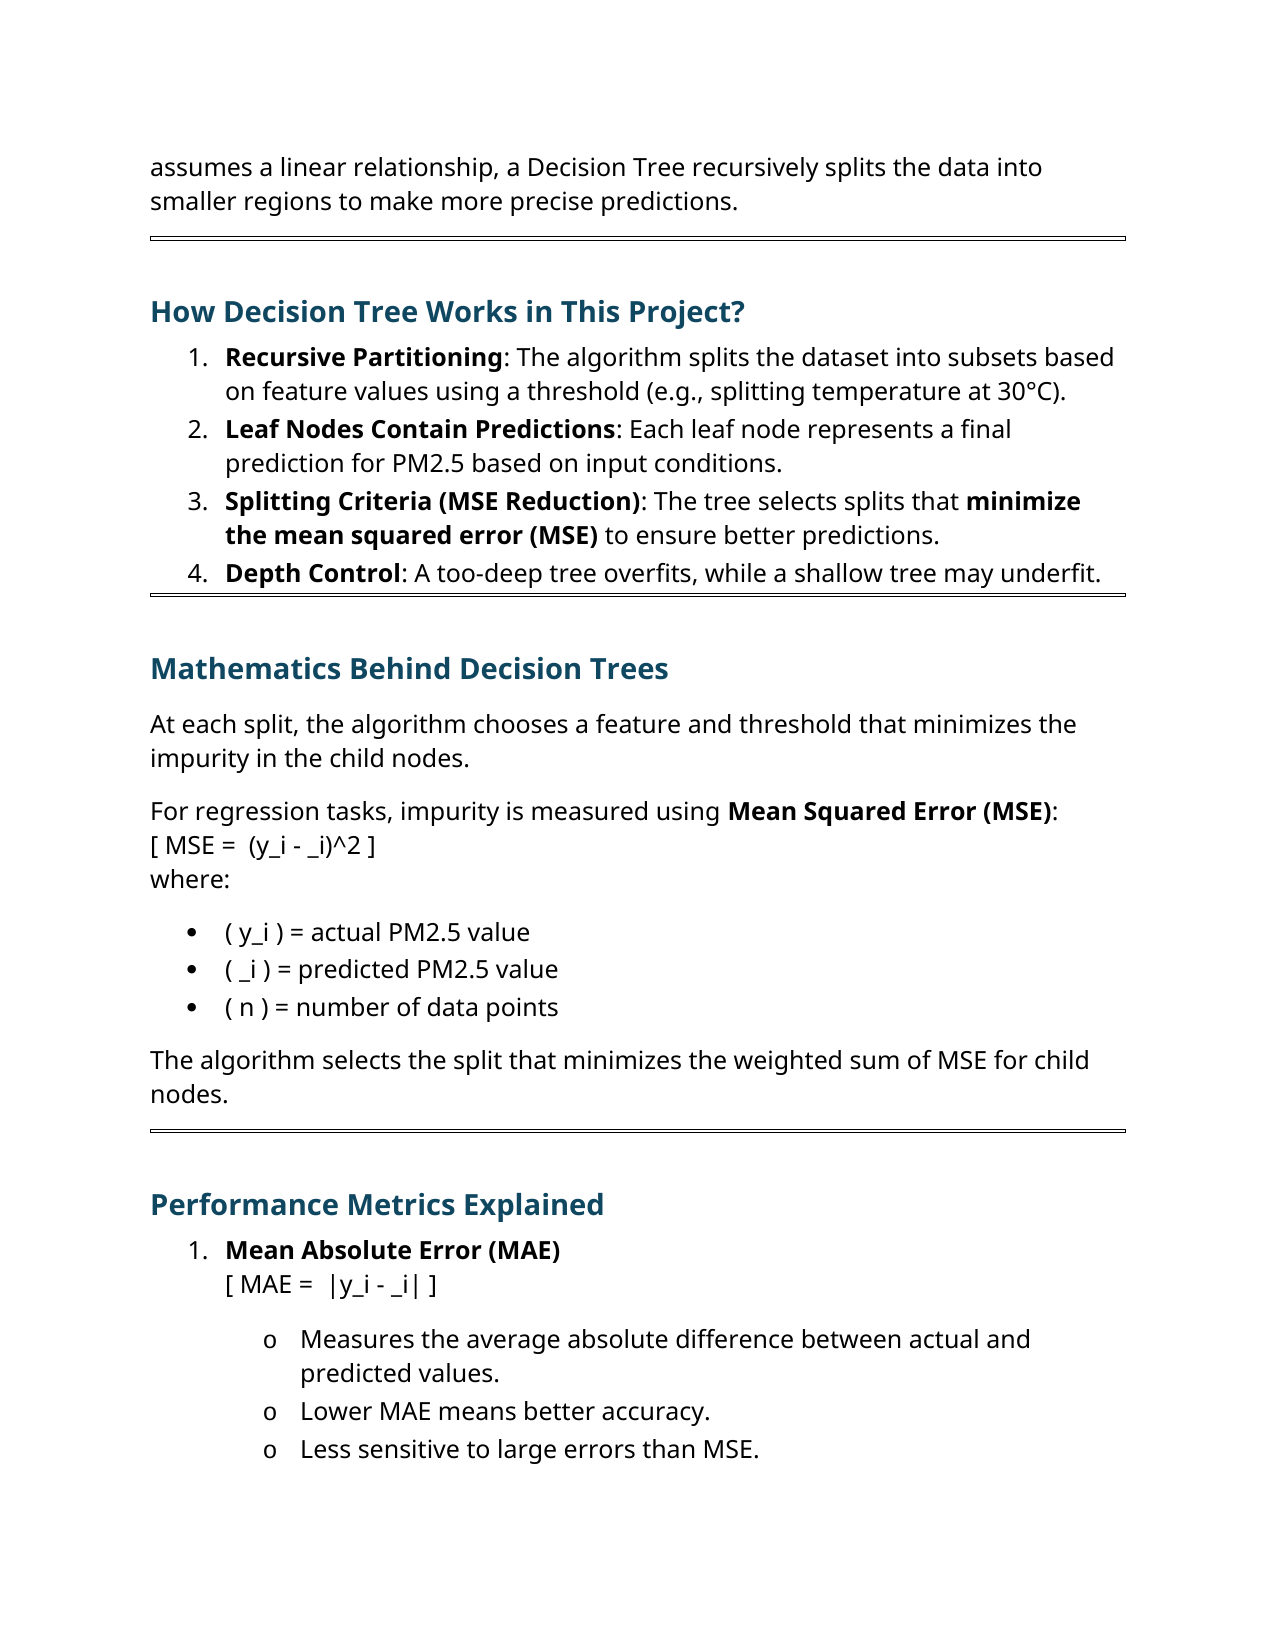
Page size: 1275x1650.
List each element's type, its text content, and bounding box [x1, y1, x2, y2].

text At each split, the algorithm chooses a feature and threshold that minimizes the impurity in the child nodes. [150, 707, 1125, 775]
list Lower MAE means better accuracy. [262, 1394, 1125, 1428]
list ( _i ) = predicted PM2.5 value [187, 952, 1125, 986]
list Measures the average absolute difference between actual and predicted values. [262, 1322, 1125, 1390]
list Mean Absolute Error (MAE) [ MAE = |y_i - _i| ] [187, 1233, 1125, 1301]
text For regression tasks, impurity is measured using Mean Squared Error (MSE): [ MSE = (y_i - _i)^2 ] where: [150, 793, 1125, 896]
list Splitting Criteria (MSE Reduction): The tree selects splits that minimize the mean squared error (MSE) to ensure better predictions. [187, 483, 1125, 552]
list Less sensitive to large errors than MSE. [262, 1432, 1125, 1466]
subtitle How Decision Tree Works in This Project? [150, 292, 1125, 331]
list ( n ) = number of data points [187, 990, 1125, 1024]
list Leaf Nodes Contain Predictions: Each leaf node represents a final prediction for PM2.5 based on input conditions. [187, 412, 1125, 480]
list Recursive Partitioning: The algorithm splits the dataset into subsets based on feature values using a threshold (e.g., splitting temperature at 30°C). [187, 340, 1125, 408]
list Depth Control: A too-deep tree overfits, while a shallow tree may underfit. [187, 555, 1125, 589]
subtitle Performance Metrics Explained [150, 1184, 1125, 1224]
text The algorithm selects the split that minimizes the weighted sum of MSE for child nodes. [150, 1043, 1125, 1111]
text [150, 150, 1125, 218]
list ( y_i ) = actual PM2.5 value [187, 914, 1125, 948]
subtitle Mathematics Behind Decision Trees [150, 648, 1125, 688]
